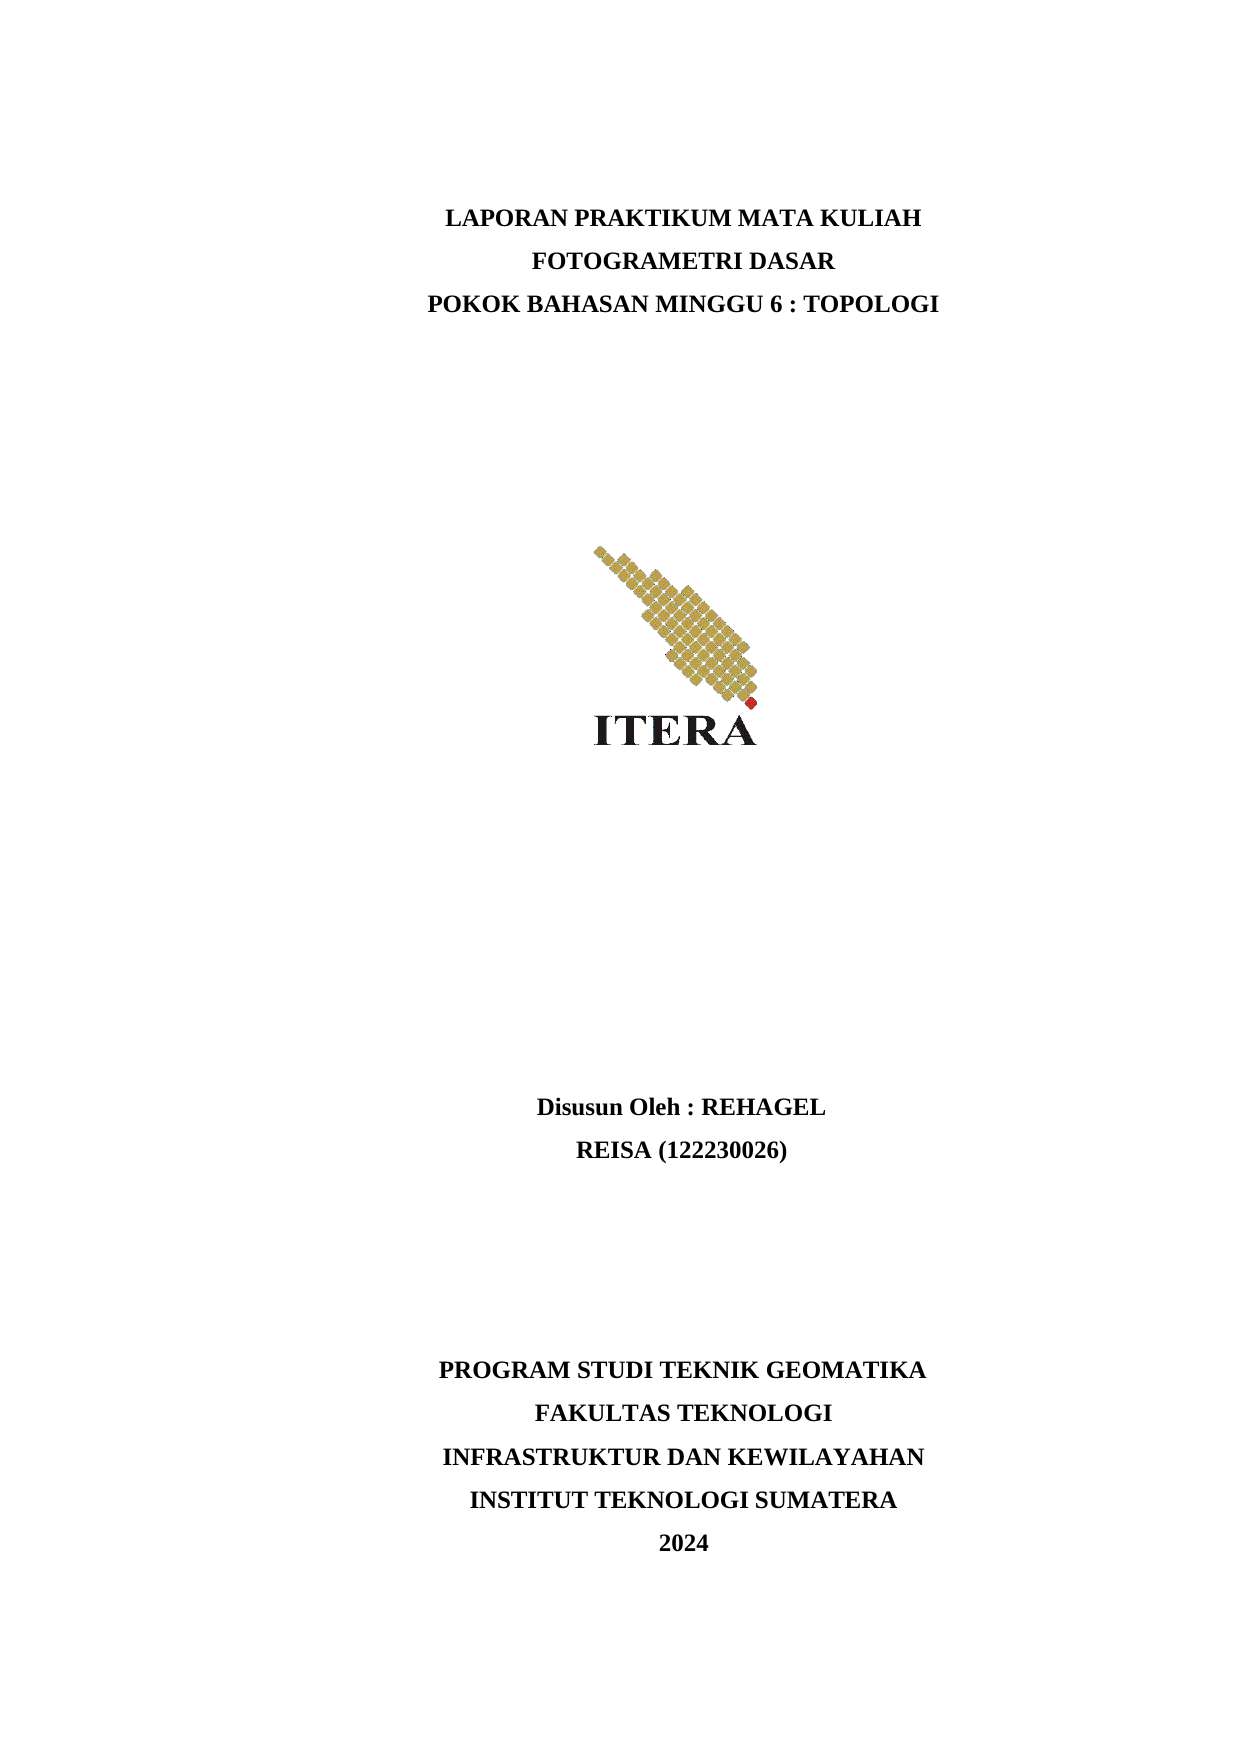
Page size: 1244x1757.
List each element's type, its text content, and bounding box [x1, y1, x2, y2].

subtitle INSTITUT TEKNOLOGI SUMATERA 2024 [469, 1485, 898, 1557]
text PROGRAM STUDI TEKNIK GEOMATIKA FAKULTAS TEKNOLOGI INFRASTRUKTUR DAN KEWILAYAHAN [421, 1355, 944, 1470]
subtitle LAPORAN PRAKTIKUM MATA KULIAH FOTOGRAMETRI DASAR [418, 203, 948, 275]
subtitle Disusun Oleh : REHAGEL REISA (122230026) [536, 1092, 827, 1164]
picture [593, 546, 757, 745]
text POKOK BAHASAN MINGGU 6 : TOPOLOGI [418, 289, 948, 318]
